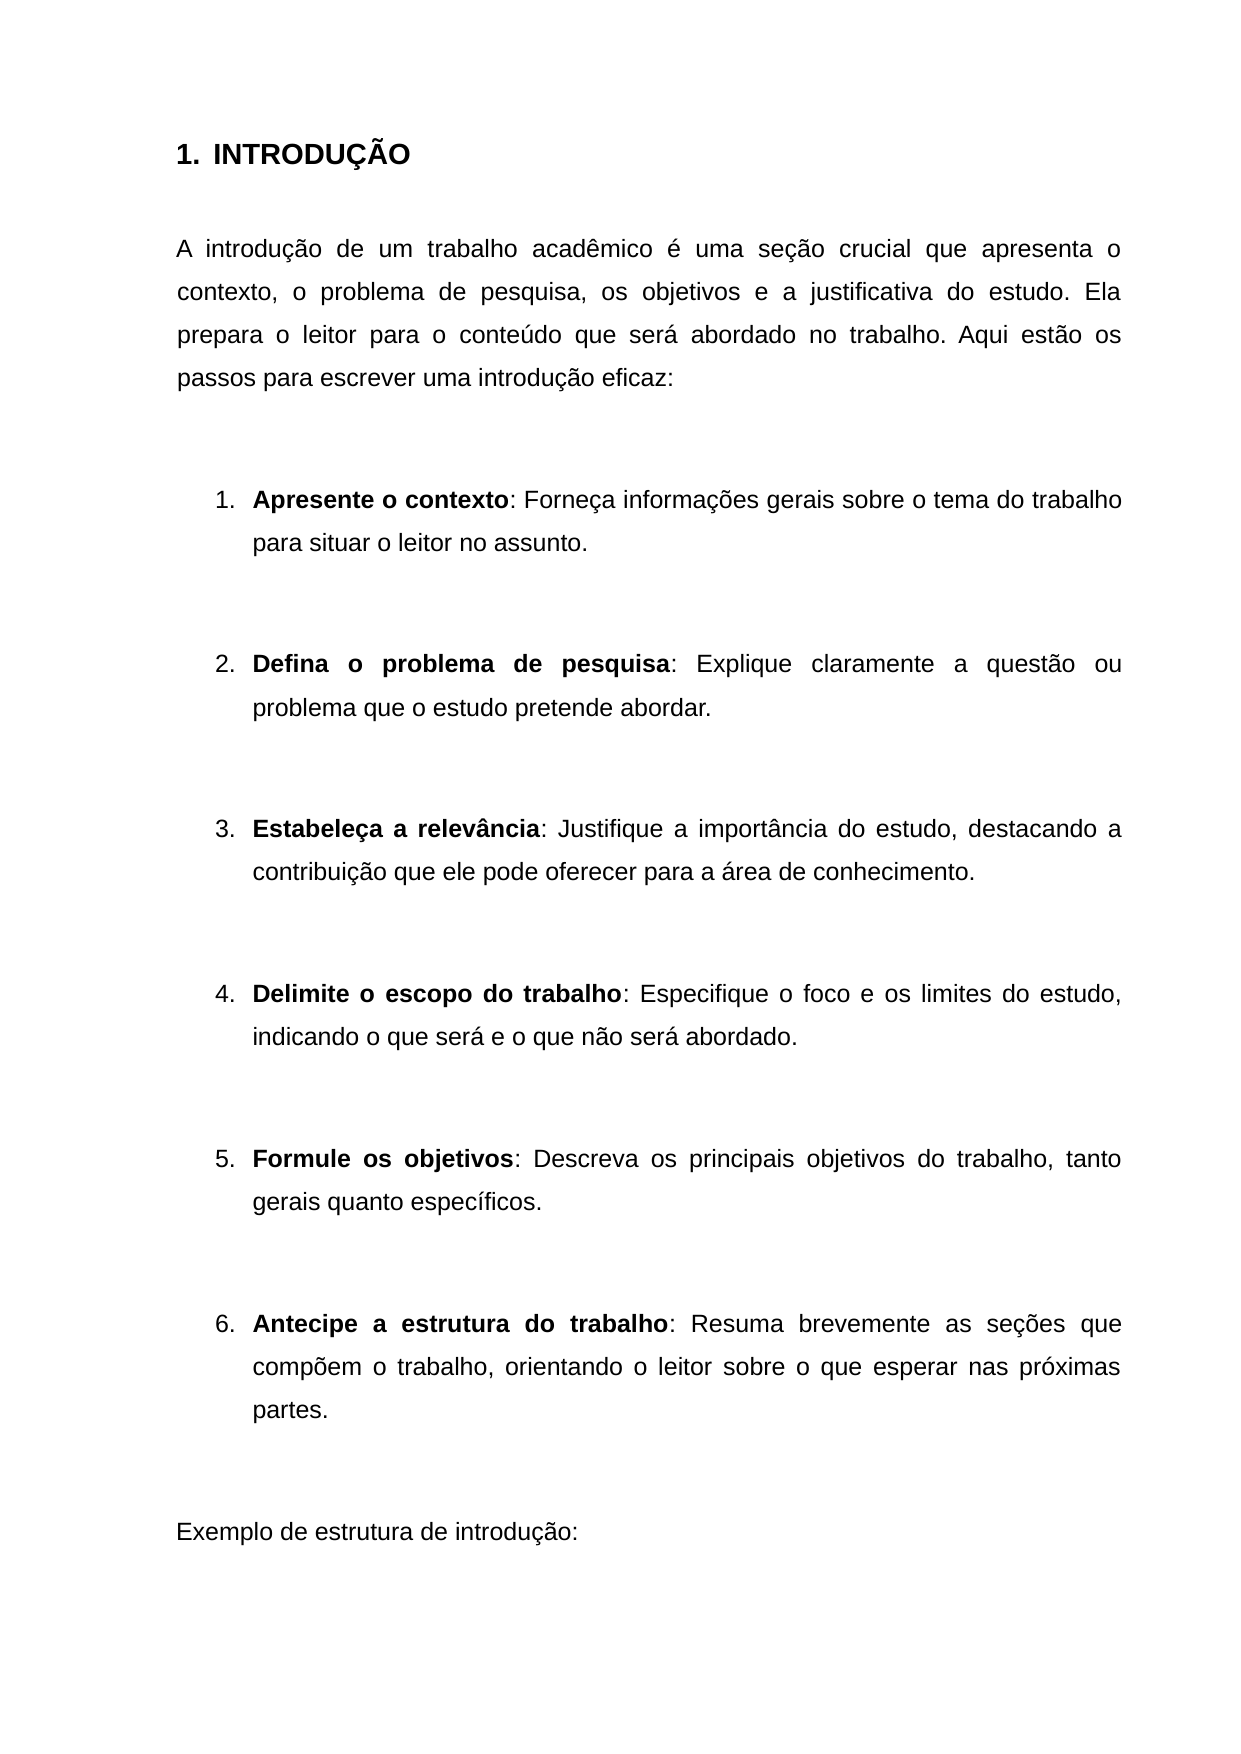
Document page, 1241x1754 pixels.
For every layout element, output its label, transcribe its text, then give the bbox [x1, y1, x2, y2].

list Antecipe a estrutura do trabalho: Resuma brevemente as seções que compõem o trabalho, orientando o leitor sobre o que esperar nas próximas partes. [215, 1308, 1123, 1423]
list Estabeleça a relevância: Justifique a importância do estudo, destacando a contribuição que ele pode oferecer para a área de conhecimento. [215, 814, 1123, 886]
list Delimite o escopo do trabalho: Especifique o foco e os limites do estudo, indicando o que será e o que não será abordado. [215, 979, 1123, 1051]
text Exemplo de estrutura de introdução: [176, 1516, 1123, 1545]
list Formule os objetivos: Descreva os principais objetivos do trabalho, tanto gerais quanto específicos. [215, 1144, 1123, 1216]
list Defina o problema de pesquisa: Explique claramente a questão ou problema que o estudo pretende abordar. [215, 649, 1123, 721]
list Apresente o contexto: Forneça informações gerais sobre o tema do trabalho para situar o leitor no assunto. [215, 484, 1123, 556]
text A introdução de um trabalho acadêmico é uma seção crucial que apresenta o contexto, o problema de pesquisa, os objetivos e a justificativa do estudo. Ela prepara o leitor para o conteúdo que será abordado no trabalho. Aqui estão os passos para escrever uma introdução eficaz: [176, 233, 1123, 392]
subtitle INTRODUÇÃO [176, 137, 1123, 170]
